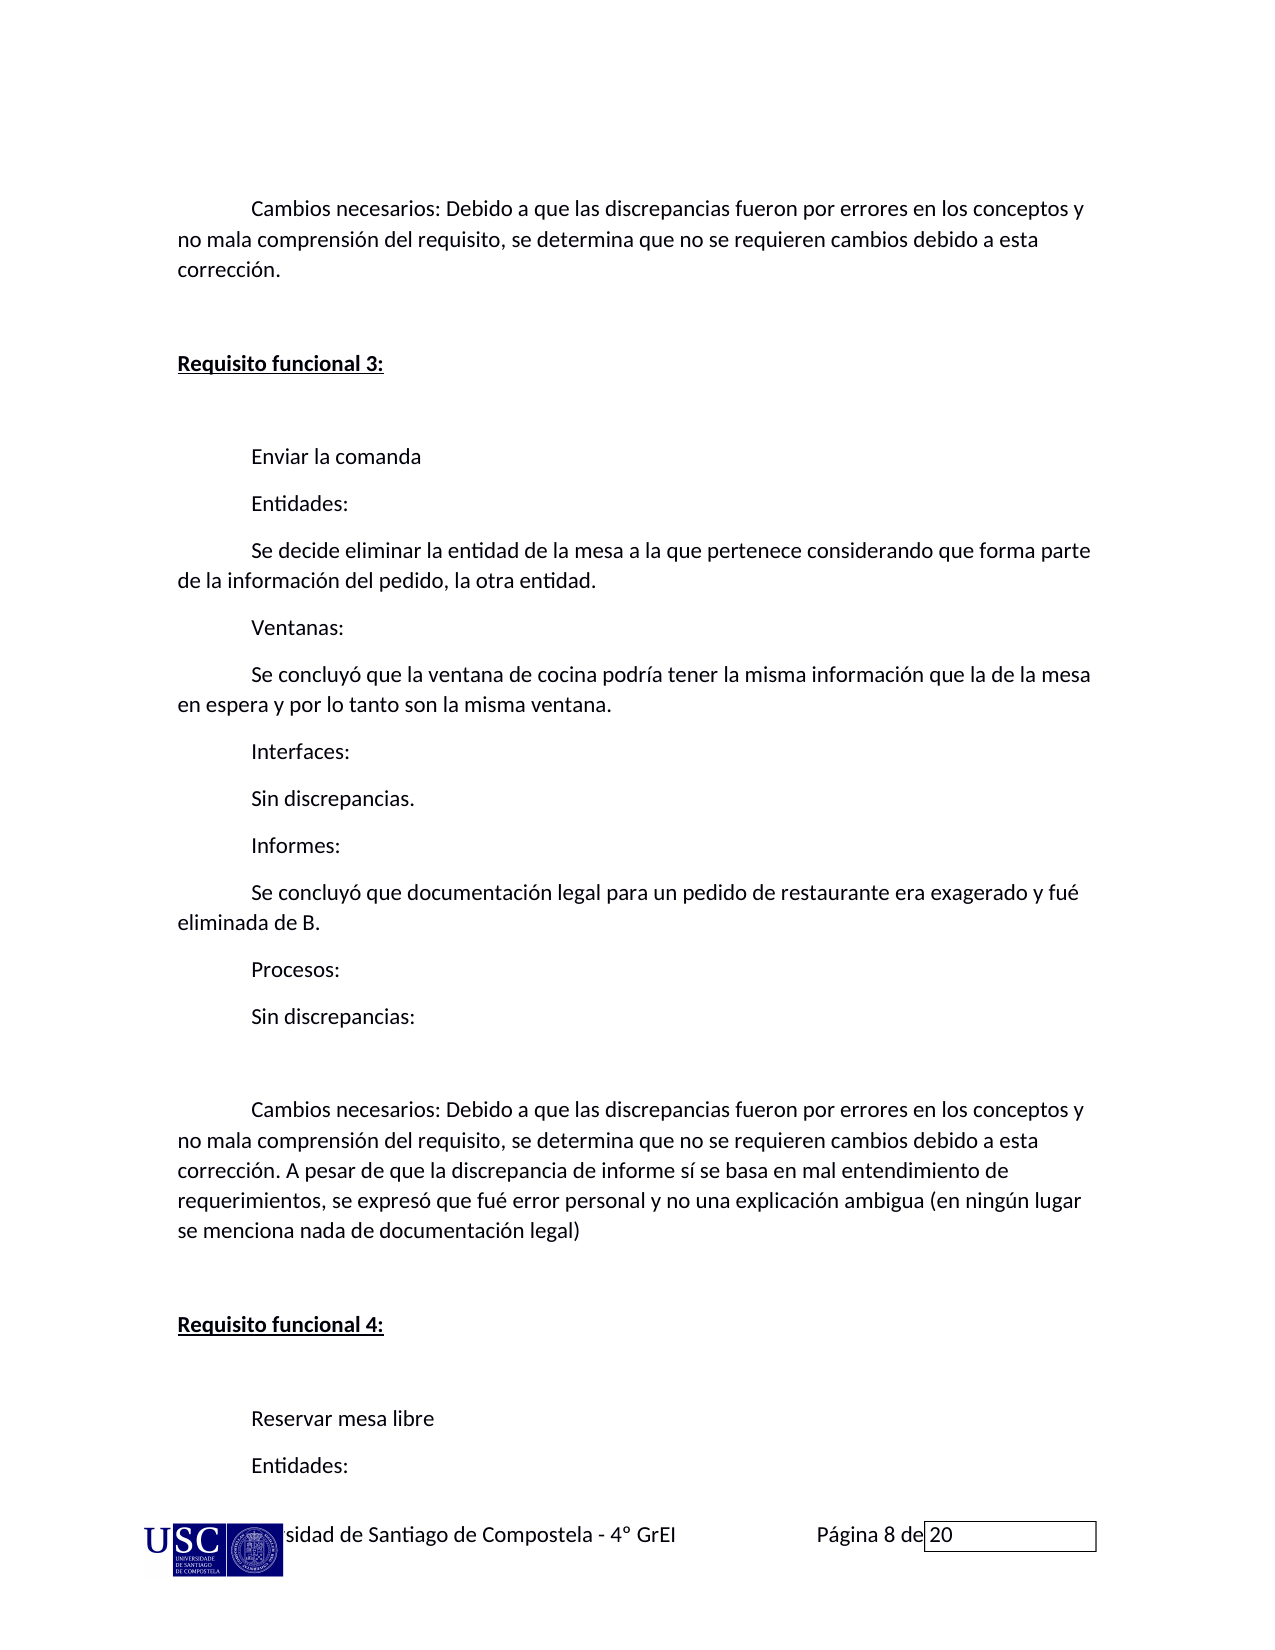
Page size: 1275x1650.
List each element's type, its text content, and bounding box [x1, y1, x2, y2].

text Informes: [177, 831, 1098, 859]
text Sin discrepancias: [177, 1002, 1098, 1030]
text Entidades: [177, 489, 1098, 517]
text Sin discrepancias. [177, 784, 1098, 812]
text Enviar la comanda [177, 442, 1098, 470]
text Reservar mesa libre [177, 1404, 1098, 1432]
picture [142, 1522, 285, 1578]
text Procesos: [177, 955, 1098, 983]
text Requisito funcional 4: [177, 1310, 1098, 1338]
text Se decide eliminar la entidad de la mesa a la que pertenece considerando que forma parte de la información del pedido, la otra entidad. [177, 536, 1098, 594]
picture [924, 1521, 1098, 1553]
text Se concluyó que la ventana de cocina podría tener la misma información que la de la mesa en espera y por lo tanto son la misma ventana. [177, 660, 1098, 718]
text Requisito funcional 3: [177, 349, 1098, 377]
text Ventanas: [177, 613, 1098, 641]
text Se concluyó que documentación legal para un pedido de restaurante era exagerado y fué eliminada de B. [177, 878, 1098, 936]
text Interfaces: [177, 737, 1098, 765]
text Cambios necesarios: Debido a que las discrepancias fueron por errores en los conceptos y no mala comprensión del requisito, se determina que no se requieren cambios debido a esta corrección. [177, 194, 1098, 283]
text Cambios necesarios: Debido a que las discrepancias fueron por errores en los conceptos y no mala comprensión del requisito, se determina que no se requieren cambios debido a esta corrección. A pesar de que la discrepancia de informe sí se basa en mal entendimiento de requerimientos, se expresó que fué error personal y no una explicación ambigua (en ningún lugar se menciona nada de documentación legal) [177, 1096, 1098, 1244]
text Entidades: [177, 1451, 1098, 1479]
